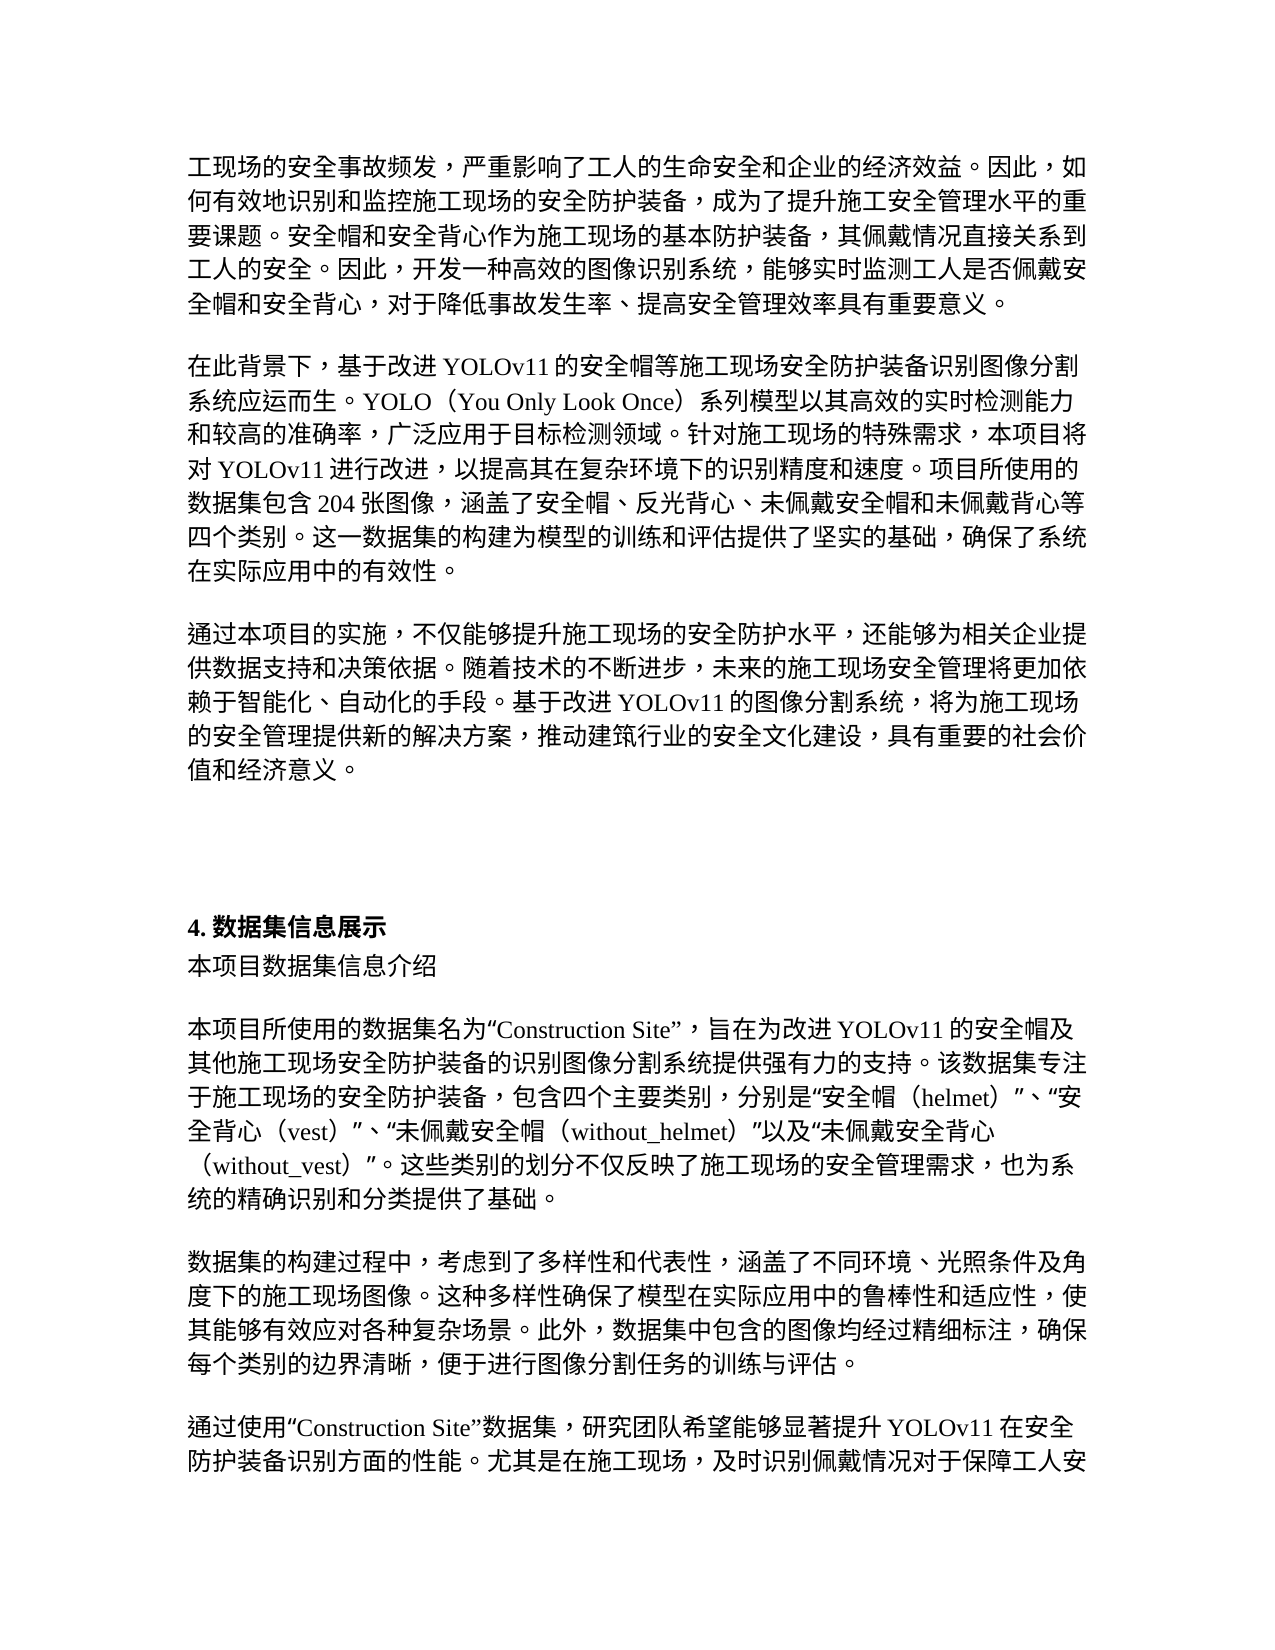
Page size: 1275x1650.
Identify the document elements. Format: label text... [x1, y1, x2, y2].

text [187, 949, 1087, 1478]
subtitle 4. 数据集信息展示 [187, 909, 1087, 943]
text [187, 150, 1087, 787]
